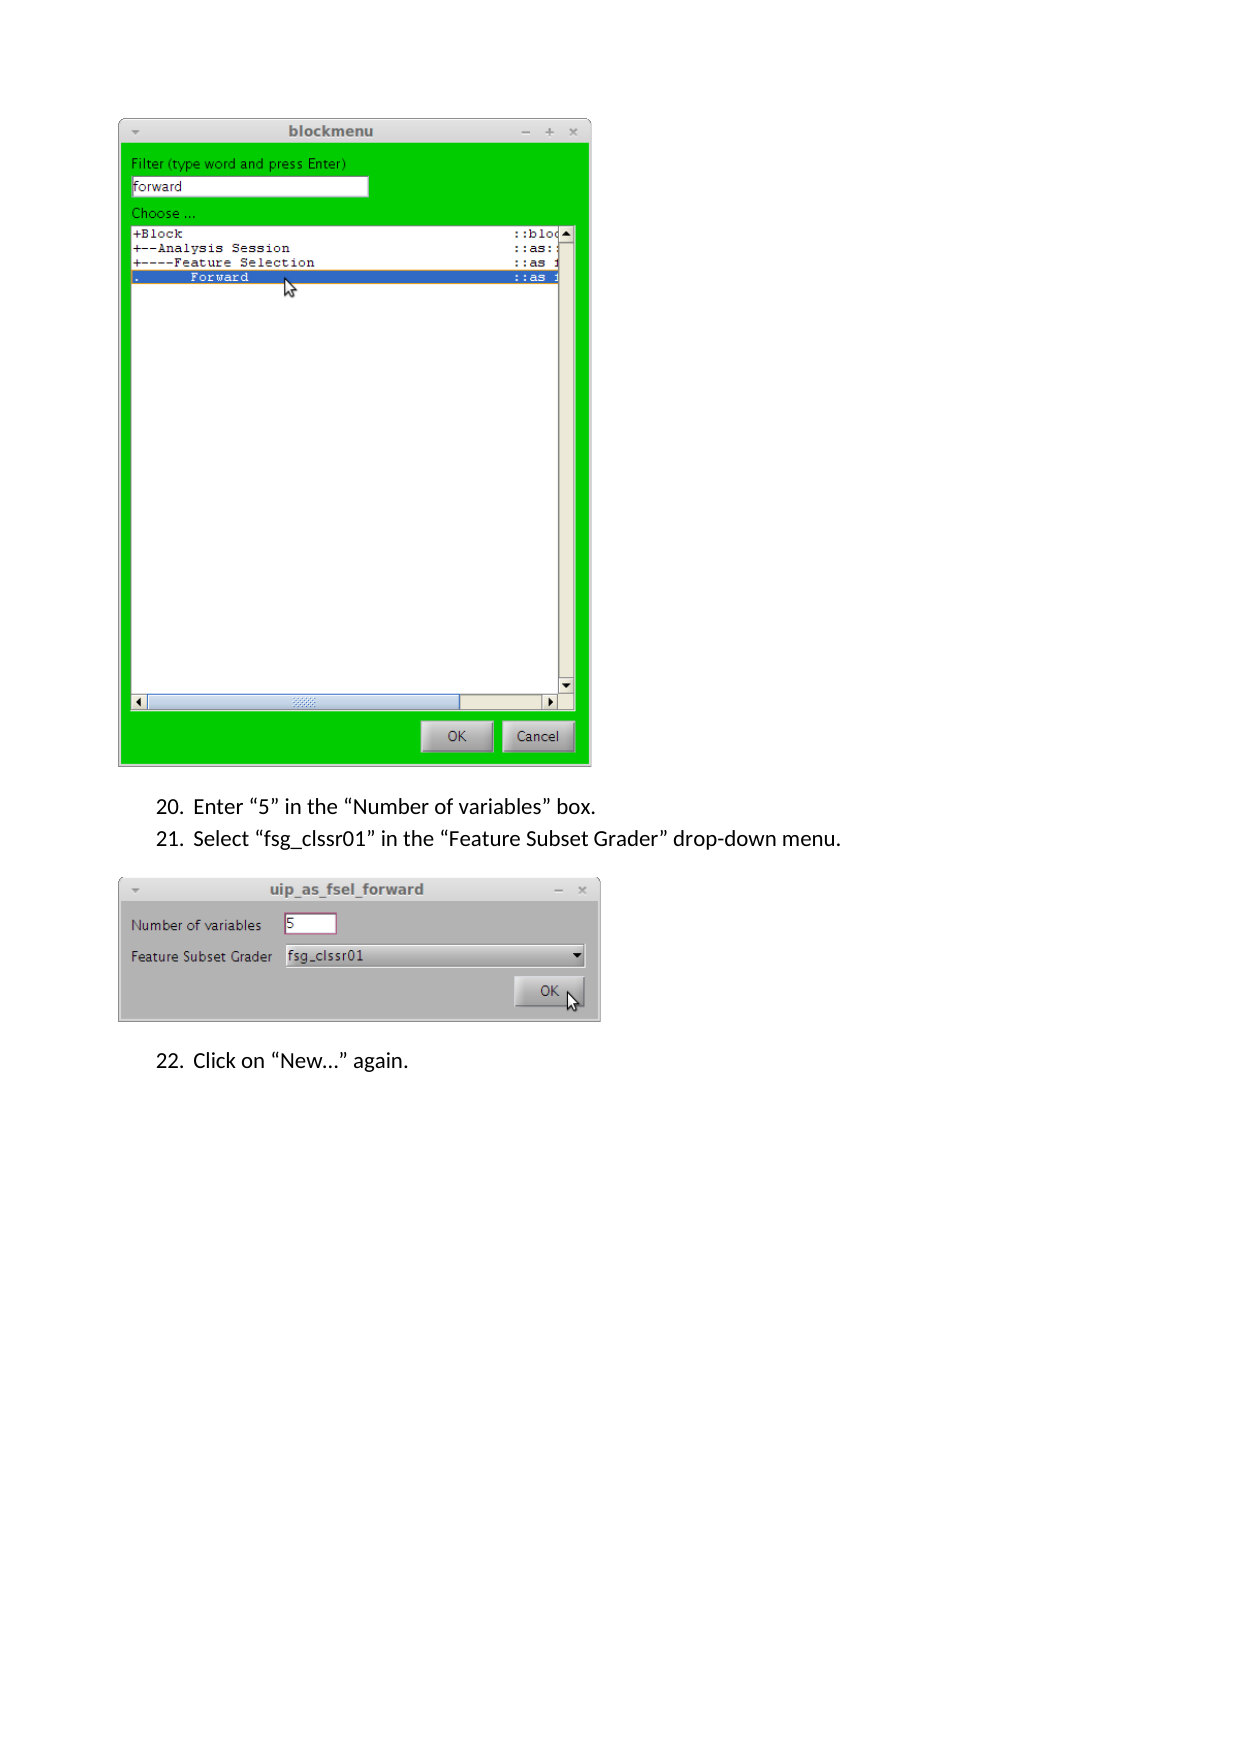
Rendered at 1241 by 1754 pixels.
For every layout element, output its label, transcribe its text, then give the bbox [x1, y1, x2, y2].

list Click on “New…” again. [156, 1046, 1122, 1074]
list Select “fsg_clssr01” in the “Feature Subset Grader” drop-down menu. [156, 824, 1122, 852]
list Enter “5” in the “Number of variables” box. [156, 792, 1122, 820]
picture [118, 118, 592, 767]
picture [118, 877, 601, 1022]
